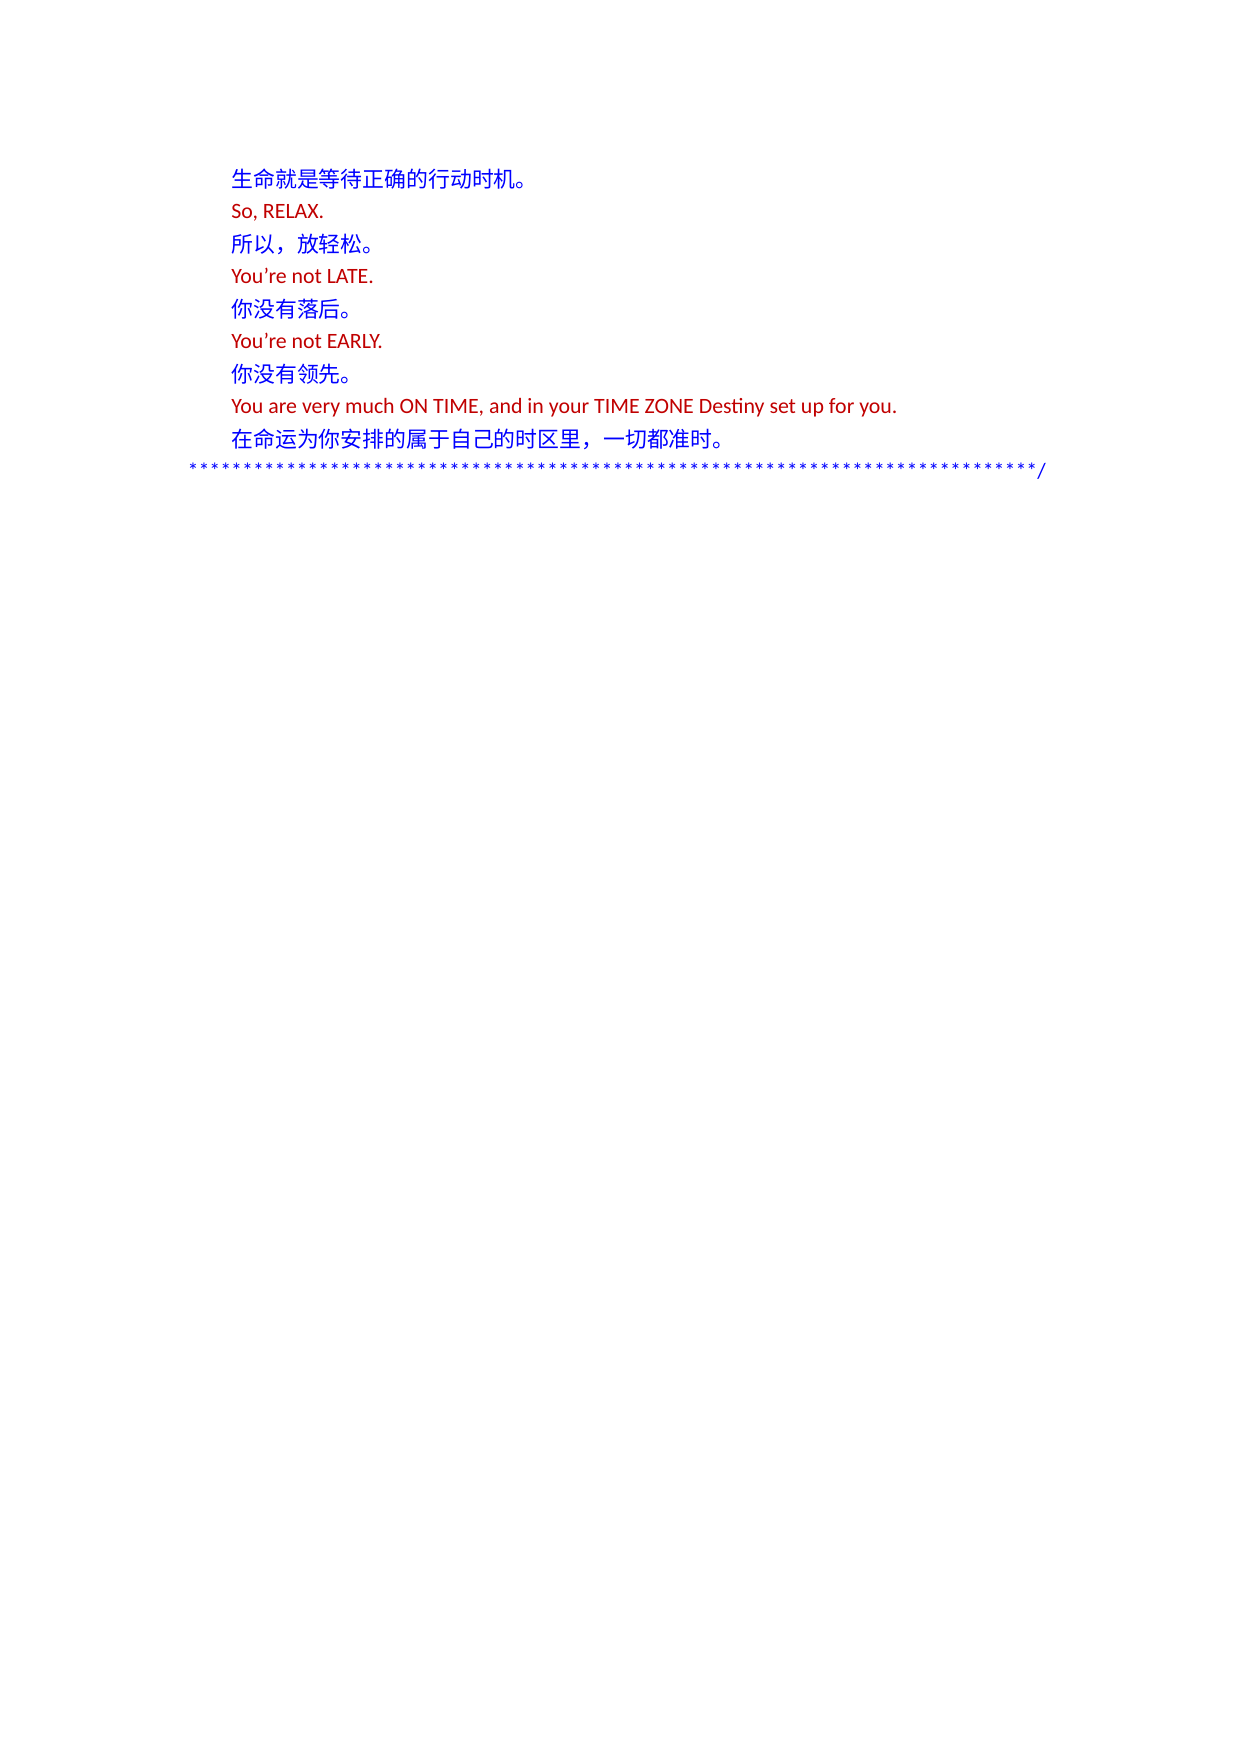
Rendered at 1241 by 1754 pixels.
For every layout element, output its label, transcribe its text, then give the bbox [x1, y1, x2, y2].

text 你没有落后。 [187, 292, 1053, 324]
text You are very much ON TIME, and in your TIME ZONE Destiny set up for you. [187, 389, 1053, 422]
text 你没有领先。 [187, 357, 1053, 389]
text 所以，放轻松。 [187, 227, 1053, 259]
text So, RELAX. [187, 194, 1053, 227]
text 在命运为你安排的属于自己的时区里，一切都准时。 [187, 422, 1053, 454]
text 生命就是等待正确的行动时机。 [187, 162, 1053, 194]
text ******************************************************************************/ [187, 454, 1053, 487]
text You’re not LATE. [187, 259, 1053, 292]
text You’re not EARLY. [187, 324, 1053, 357]
